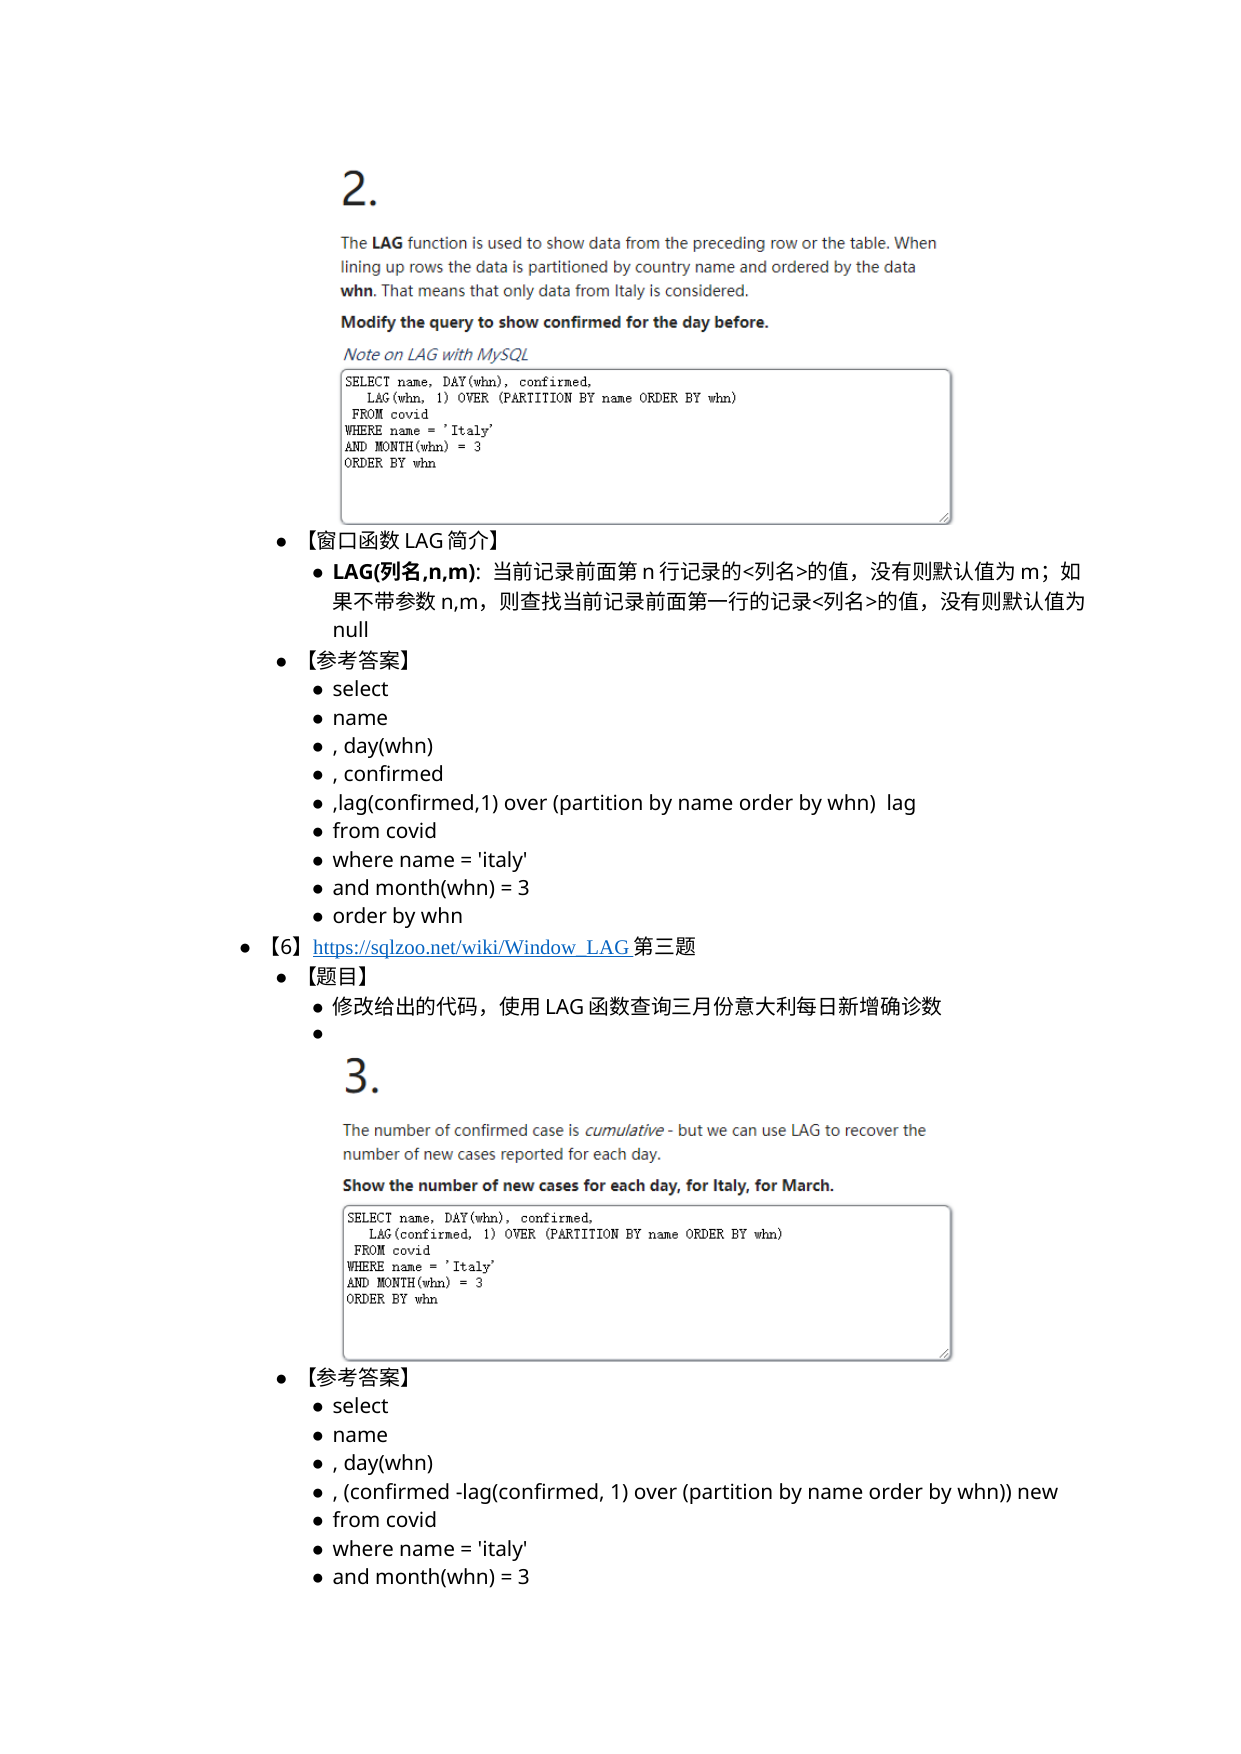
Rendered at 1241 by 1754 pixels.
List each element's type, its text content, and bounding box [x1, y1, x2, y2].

list and month(whn) = 3 [311, 873, 1090, 902]
list 【参考答案】 [275, 644, 1090, 674]
list 【窗口函数LAG简介】 [275, 524, 1090, 555]
picture [332, 1045, 958, 1362]
list , day(whn) [311, 731, 1090, 759]
list , confirmed [311, 759, 1090, 788]
list 【题目】 [275, 960, 1090, 991]
list where name = 'italy' [311, 845, 1090, 873]
list 【6】https://sqlzoo.net/wiki/Window_LAG第三题 [238, 930, 1090, 960]
list and month(whn) = 3 [311, 1562, 1090, 1591]
picture [332, 150, 958, 525]
list , (confirmed -lag(confirmed, 1) over (partition by name order by whn)) new [311, 1477, 1090, 1505]
list , day(whn) [311, 1448, 1090, 1477]
list from covid [311, 816, 1090, 845]
list order by whn [311, 902, 1090, 930]
list 修改给出的代码，使用LAG函数查询三月份意大利每日新增确诊数 [311, 991, 1090, 1021]
list where name = 'italy' [311, 1534, 1090, 1562]
list ,lag(confirmed,1) over (partition by name order by whn) lag [311, 788, 1090, 816]
list name [311, 1420, 1090, 1448]
list name [311, 703, 1090, 731]
list 【参考答案】 [275, 1361, 1090, 1391]
list select [311, 674, 1090, 703]
list select [311, 1391, 1090, 1420]
list LAG(列名,n,m): 当前记录前面第n行记录的<列名>的值，没有则默认值为m；如果不带参数n,m，则查找当前记录前面第一行的记录<列名>的值，没有则默认值为null [311, 555, 1090, 644]
list from covid [311, 1505, 1090, 1534]
